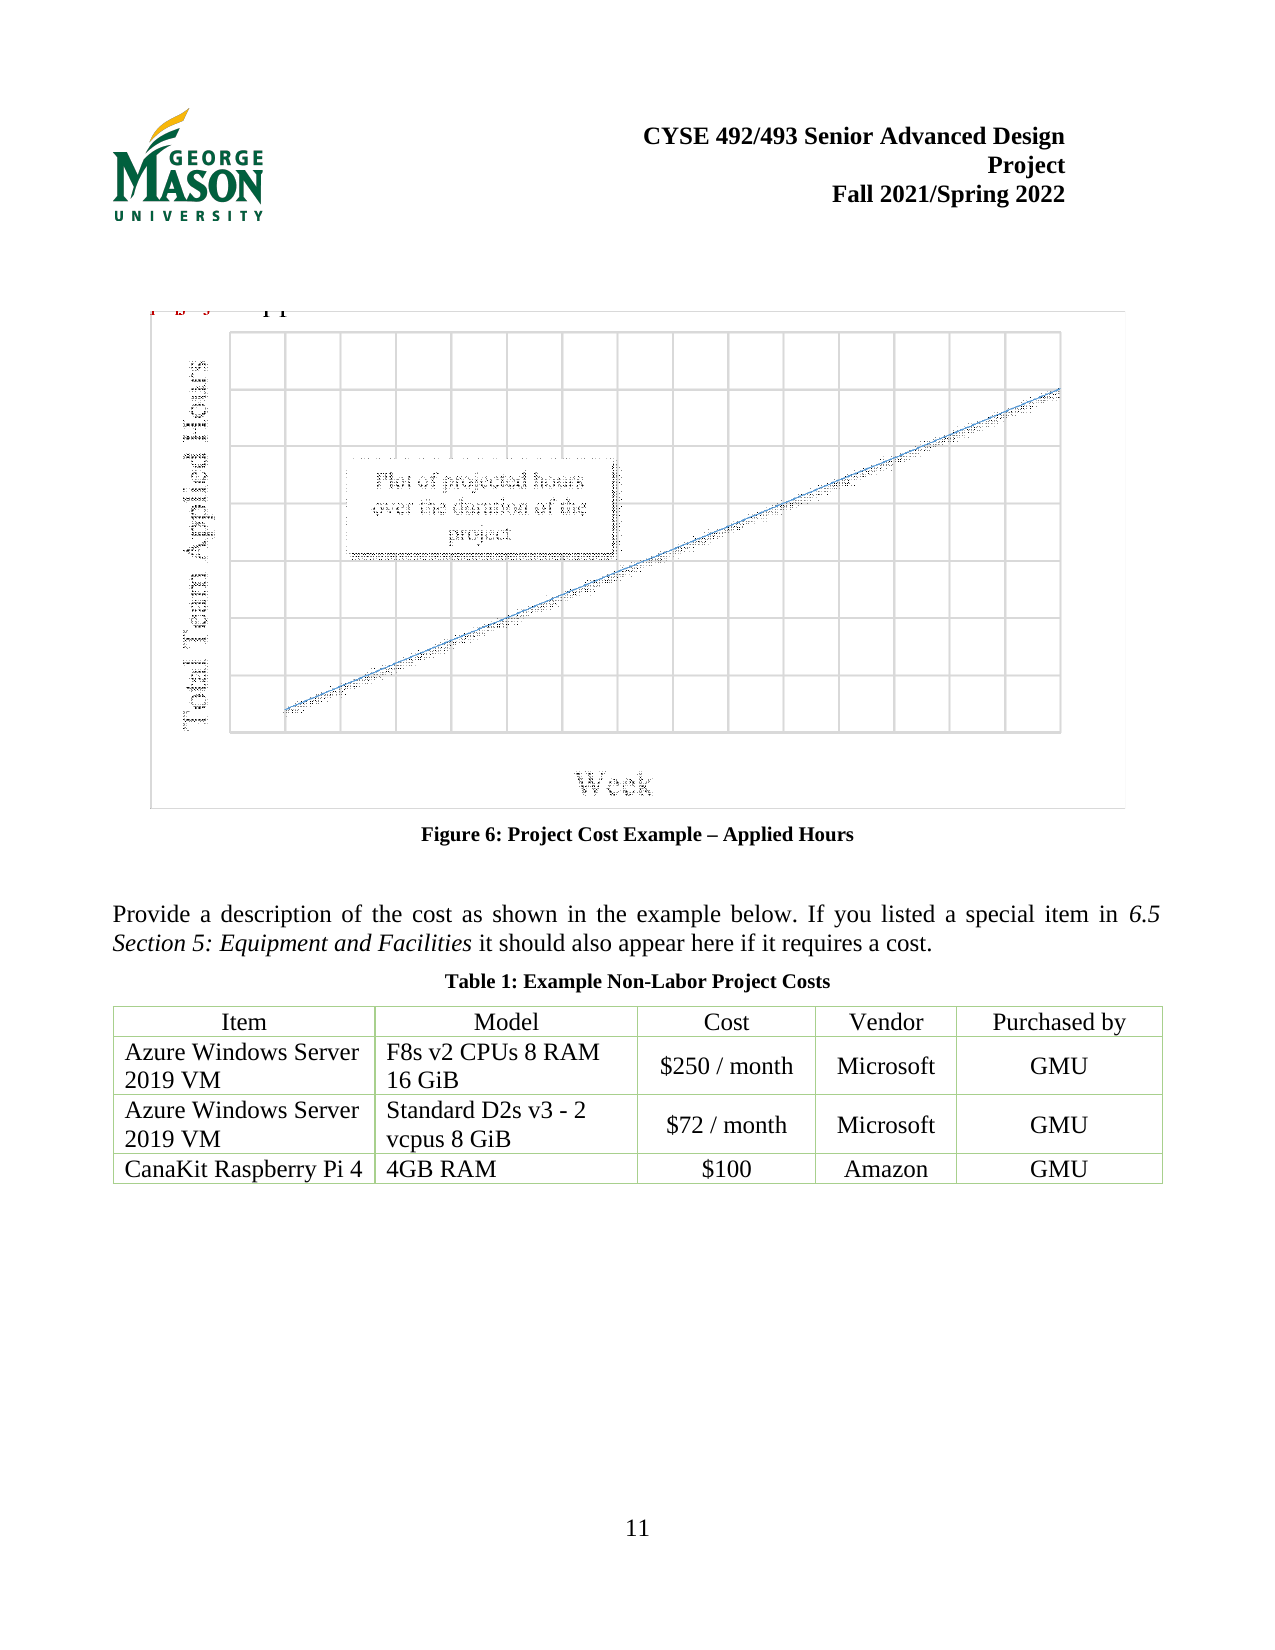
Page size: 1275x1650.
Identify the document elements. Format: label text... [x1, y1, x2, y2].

table_cell $250 / month [638, 1037, 815, 1094]
table_header Item [114, 1007, 374, 1036]
table_header Cost [638, 1007, 815, 1036]
table_cell $100 [638, 1154, 815, 1183]
text Provide a description of the cost as shown in the example below. If you listed a special item in 6.5 Section 5: Equipment and Facilities it should also appear here if it requires a cost. [112, 899, 1162, 957]
text Table 1: Example Non-Labor Project Costs [112, 969, 1162, 993]
table_cell $72 / month [638, 1095, 815, 1153]
table_cell GMU [957, 1095, 1162, 1153]
table_header Model [376, 1007, 637, 1036]
table_header Vendor [816, 1007, 956, 1036]
table_cell Standard D2s v3 - 2 vcpus 8 GiB [376, 1095, 637, 1153]
table_cell CanaKit Raspberry Pi 4 [114, 1154, 374, 1183]
text Figure 6: Project Cost Example – Applied Hours [112, 822, 1162, 846]
table_cell F8s v2 CPUs 8 RAM 16 GiB [376, 1037, 637, 1094]
picture [150, 311, 1125, 809]
table_cell GMU [957, 1154, 1162, 1183]
table_cell 4GB RAM [376, 1154, 637, 1183]
table_cell Azure Windows Server 2019 VM [114, 1037, 374, 1094]
table_cell Amazon [816, 1154, 956, 1183]
table_header Purchased by [957, 1007, 1162, 1036]
table_cell GMU [957, 1037, 1162, 1094]
table_cell Microsoft [816, 1037, 956, 1094]
table_cell Microsoft [816, 1095, 956, 1153]
table_cell Azure Windows Server 2019 VM [114, 1095, 374, 1153]
picture [112, 108, 263, 221]
